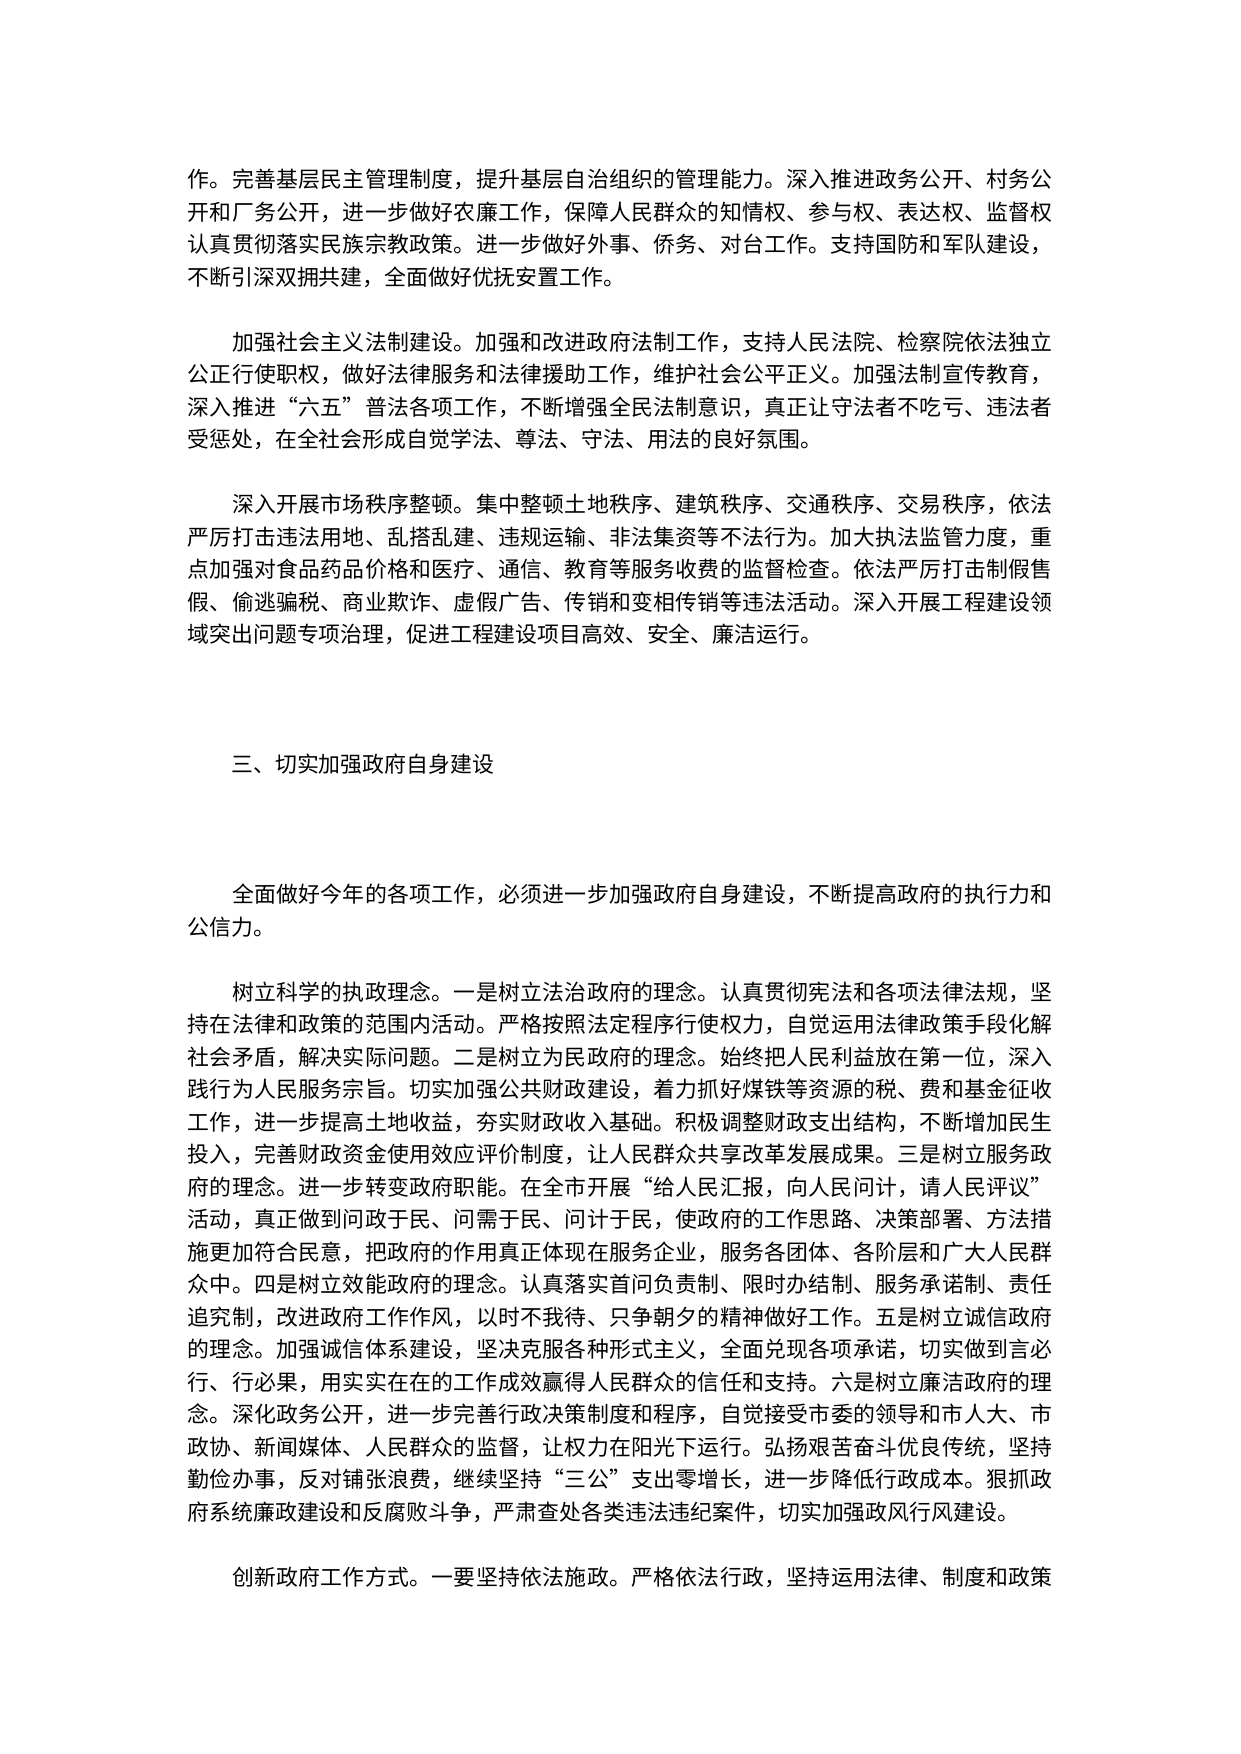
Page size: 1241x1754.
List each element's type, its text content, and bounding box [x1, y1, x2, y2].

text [187, 162, 1053, 292]
text 三、切实加强政府自身建设 [187, 747, 1053, 779]
text 树立科学的执政理念。一是树立法治政府的理念。认真贯彻宪法和各项法律法规，坚持在法律和政策的范围内活动。严格按照法定程序行使权力，自觉运用法律政策手段化解社会矛盾，解决实际问题。二是树立为民政府的理念。始终把人民利益放在第一位，深入践行为人民服务宗旨。切实加强公共财政建设，着力抓好煤铁等资源的税、费和基金征收工作，进一步提高土地收益，夯实财政收入基础。积极调整财政支出结构，不断增加民生投入，完善财政资金使用效应评价制度，让人民群众共享改革发展成果。三是树立服务政府的理念。进一步转变政府职能。在全市开展“给人民汇报，向人民问计，请人民评议”活动，真正做到问政于民、问需于民、问计于民，使政府的工作思路、决策部署、方法措施更加符合民意，把政府的作用真正体现在服务企业，服务各团体、各阶层和广大人民群众中。四是树立效能政府的理念。认真落实首问负责制、限时办结制、服务承诺制、责任追究制，改进政府工作作风，以时不我待、只争朝夕的精神做好工作。五是树立诚信政府的理念。加强诚信体系建设，坚决克服各种形式主义，全面兑现各项承诺，切实做到言必行、行必果，用实实在在的工作成效赢得人民群众的信任和支持。六是树立廉洁政府的理念。深化政务公开，进一步完善行政决策制度和程序，自觉接受市委的领导和市人大、市政协、新闻媒体、人民群众的监督，让权力在阳光下运行。弘扬艰苦奋斗优良传统，坚持勤俭办事，反对铺张浪费，继续坚持“三公”支出零增长，进一步降低行政成本。狠抓政府系统廉政建设和反腐败斗争，严肃查处各类违法违纪案件，切实加强政风行风建设。 [187, 974, 1053, 1527]
text 加强社会主义法制建设。加强和改进政府法制工作，支持人民法院、检察院依法独立公正行使职权，做好法律服务和法律援助工作，维护社会公平正义。加强法制宣传教育，深入推进“六五”普法各项工作，不断增强全民法制意识，真正让守法者不吃亏、违法者受惩处，在全社会形成自觉学法、尊法、守法、用法的良好氛围。 [187, 324, 1053, 454]
text 全面做好今年的各项工作，必须进一步加强政府自身建设，不断提高政府的执行力和公信力。 [187, 877, 1053, 942]
text 深入开展市场秩序整顿。集中整顿土地秩序、建筑秩序、交通秩序、交易秩序，依法严厉打击违法用地、乱搭乱建、违规运输、非法集资等不法行为。加大执法监管力度，重点加强对食品药品价格和医疗、通信、教育等服务收费的监督检查。依法严厉打击制假售假、偷逃骗税、商业欺诈、虚假广告、传销和变相传销等违法活动。深入开展工程建设领域突出问题专项治理，促进工程建设项目高效、安全、廉洁运行。 [187, 487, 1053, 649]
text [187, 1559, 1053, 1592]
